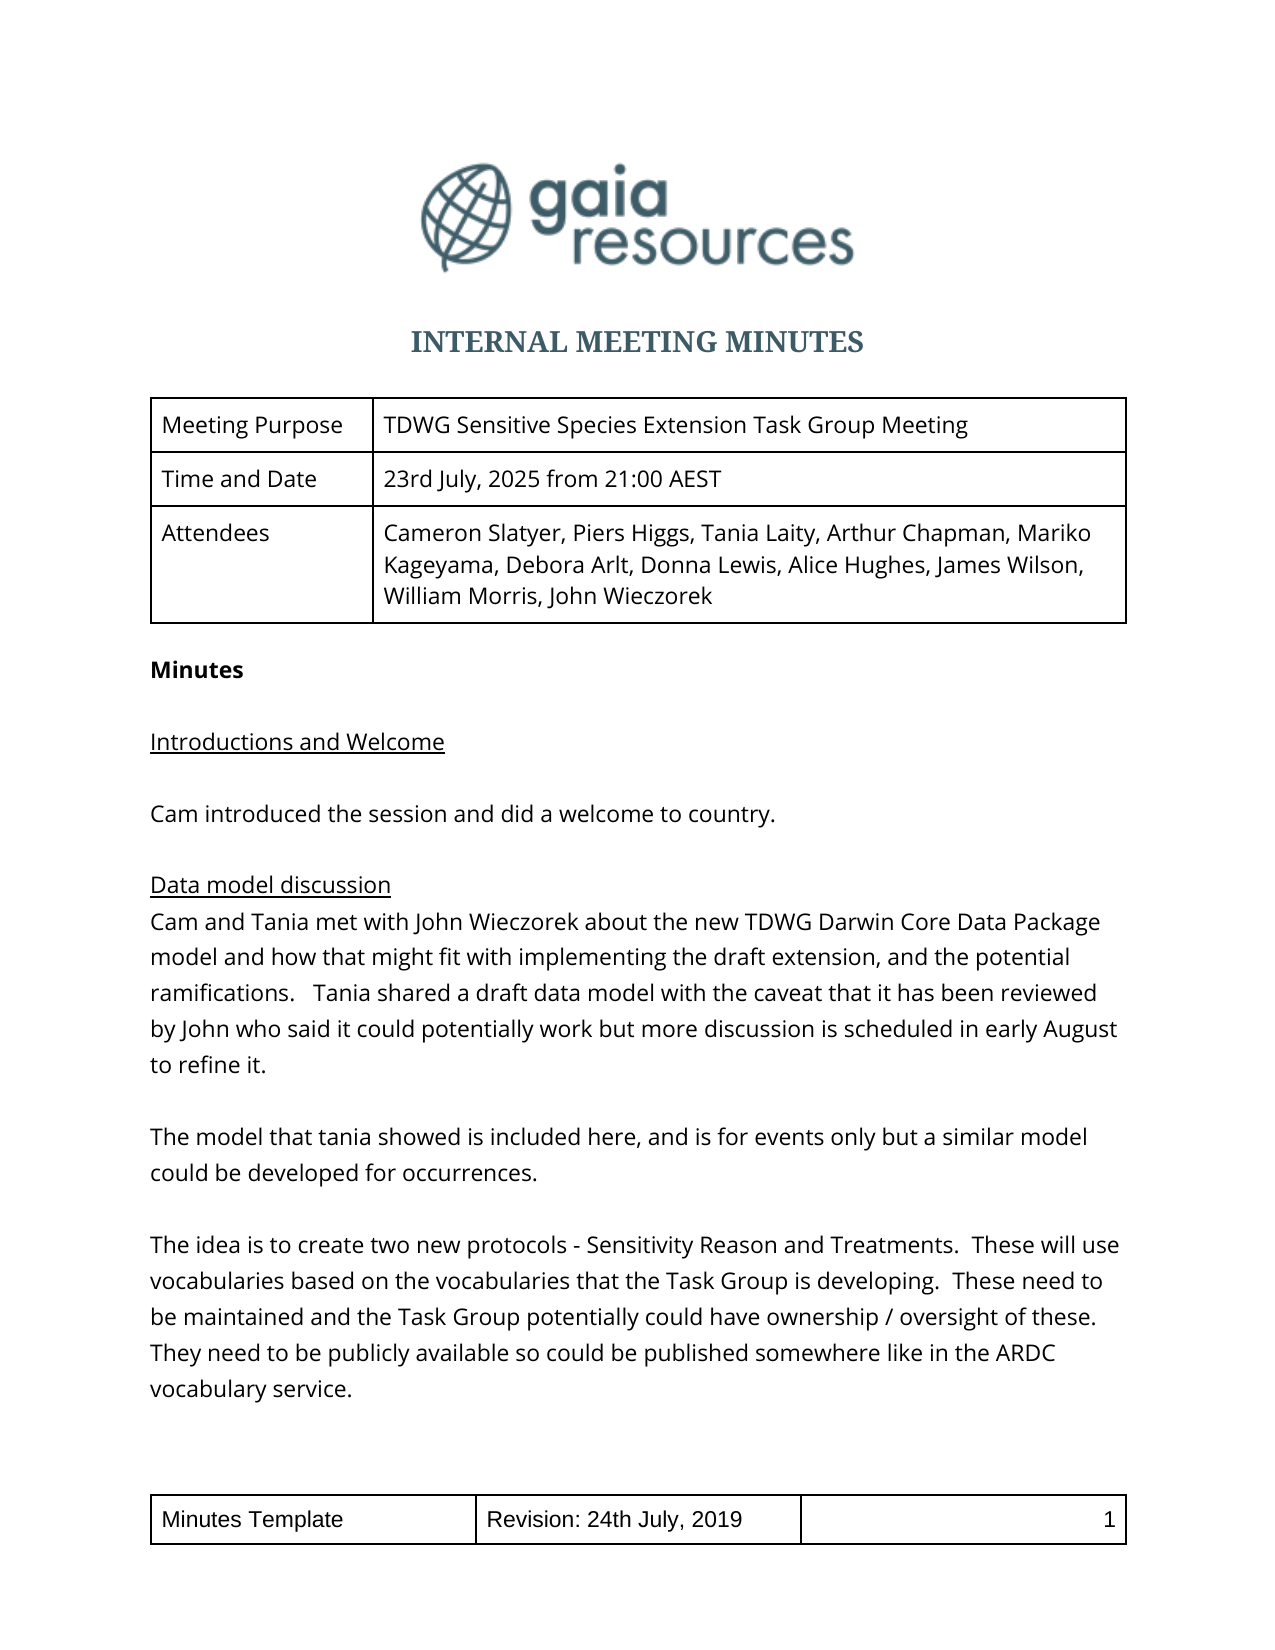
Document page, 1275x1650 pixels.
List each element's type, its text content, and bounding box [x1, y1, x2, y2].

text The idea is to create two new protocols - Sensitivity Reason and Treatments. These will use vocabularies based on the vocabularies that the Task Group is developing. These need to be maintained and the Task Group potentially could have ownership / oversight of these. They need to be publicly available so could be published somewhere like in the ARDC vocabulary service. [150, 1229, 1125, 1404]
table_header Meeting Purpose [152, 399, 372, 451]
table_header TDWG Sensitive Species Extension Task Group Meeting [374, 399, 1125, 451]
table_cell Cameron Slatyer, Piers Higgs, Tania Laity, Arthur Chapman, Mariko Kageyama, Debora Arlt, Donna Lewis, Alice Hughes, James Wilson, William Morris, John Wieczorek [374, 507, 1125, 622]
text Minutes [150, 654, 1125, 685]
text The model that tania showed is included here, and is for events only but a similar model could be developed for occurrences. [150, 1121, 1125, 1188]
table_cell Attendees [152, 507, 372, 622]
text INTERNAL MEETING MINUTES [150, 322, 1125, 361]
text Cam introduced the session and did a welcome to country. [150, 798, 1125, 829]
text Cam and Tania met with John Wieczorek about the new TDWG Darwin Core Data Package model and how that might fit with implementing the draft extension, and the potential ramifications. Tania shared a draft data model with the caveat that it has been reviewed by John who said it could potentially work but more discussion is scheduled in early August to refine it. [150, 905, 1125, 1080]
table_cell Time and Date [152, 453, 372, 505]
table_cell 23rd July, 2025 from 21:00 AEST [374, 453, 1125, 505]
text Introductions and Welcome [150, 726, 1125, 757]
picture [403, 150, 872, 288]
text Data model discussion [150, 869, 1125, 901]
